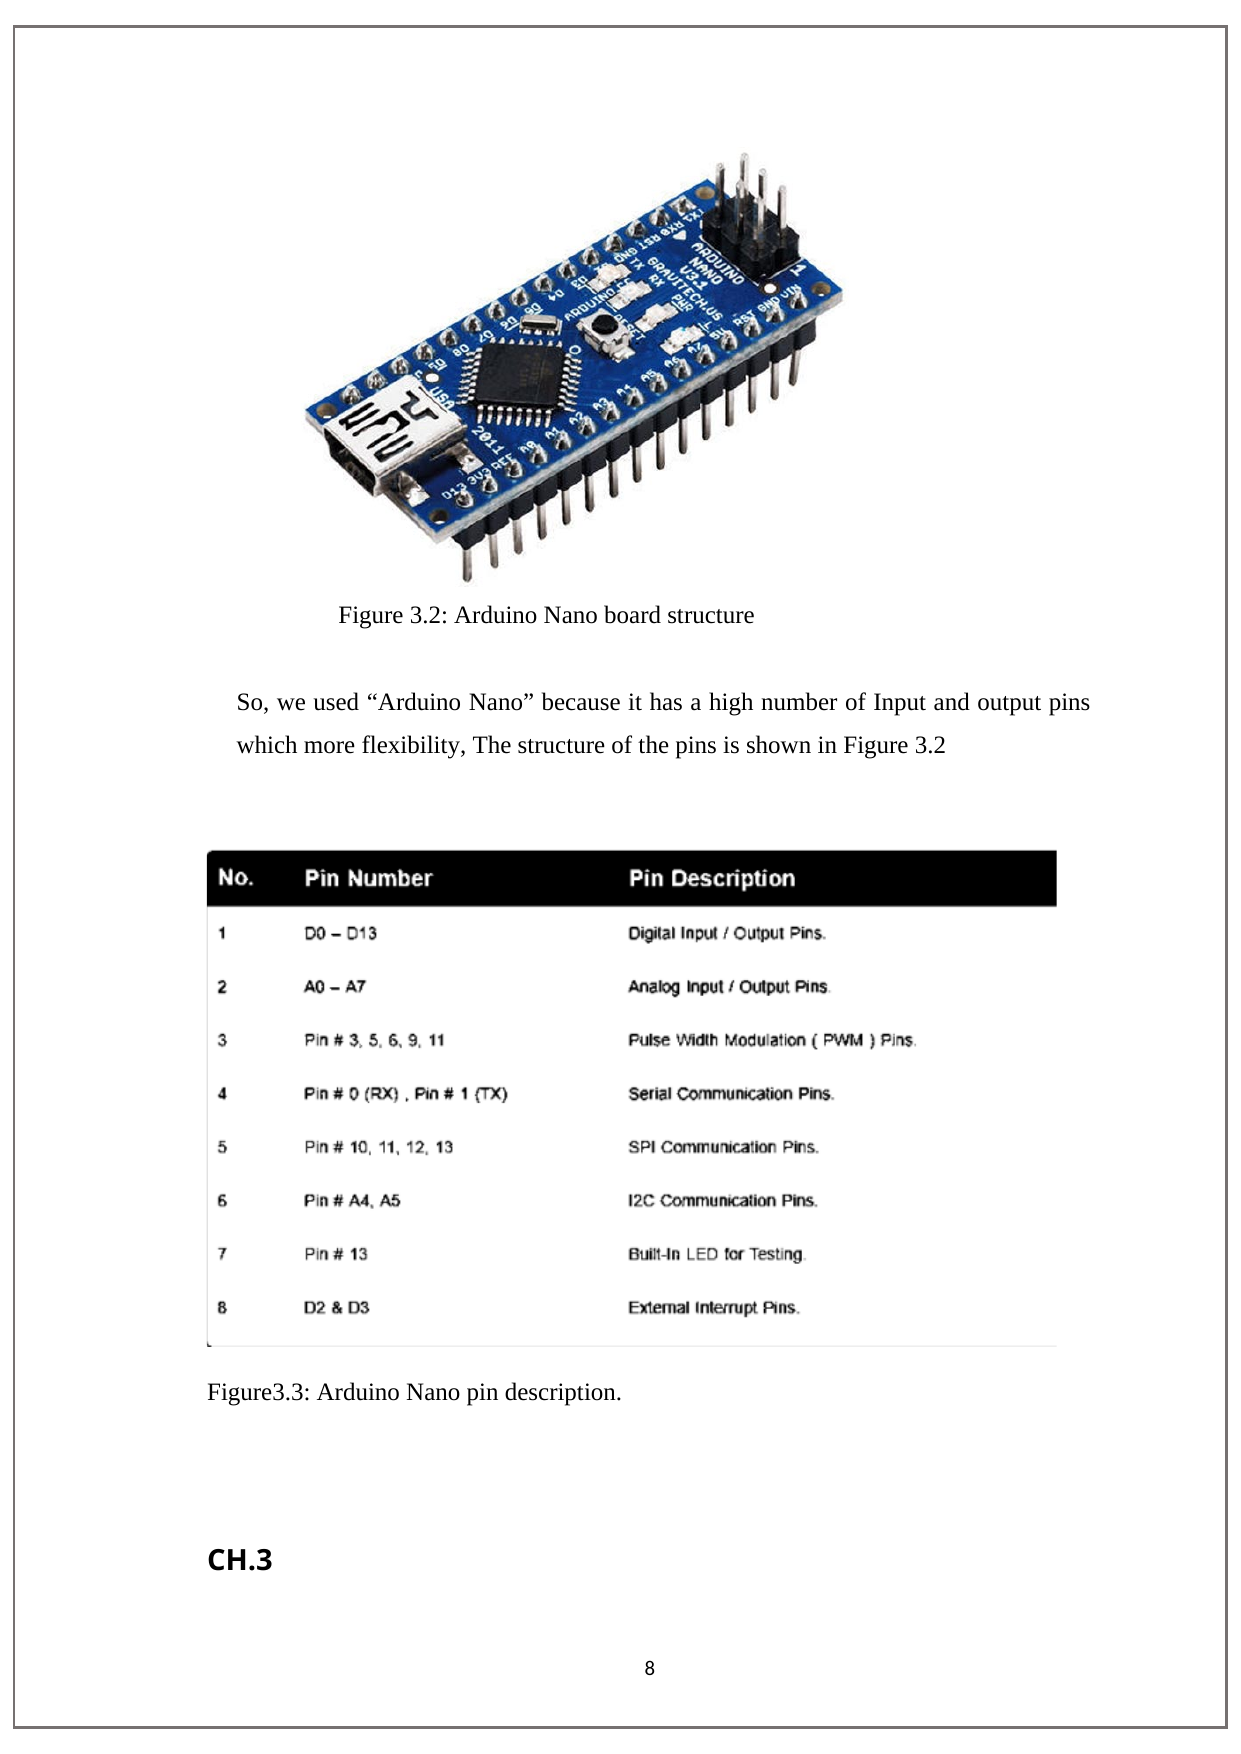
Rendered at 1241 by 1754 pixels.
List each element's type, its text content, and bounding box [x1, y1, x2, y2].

picture [206, 848, 1057, 1347]
text Figure 3.2: Arduino Nano board structure [207, 600, 1092, 629]
picture [244, 147, 903, 587]
text Figure3.3: Arduino Nano pin description. [207, 1377, 1092, 1406]
text So, we used “Arduino Nano” because it has a high number of Input and output pins which more flexibility, The structure of the pins is shown in Figure 3.2 [236, 687, 1092, 758]
text CH.3 [207, 1539, 1092, 1578]
